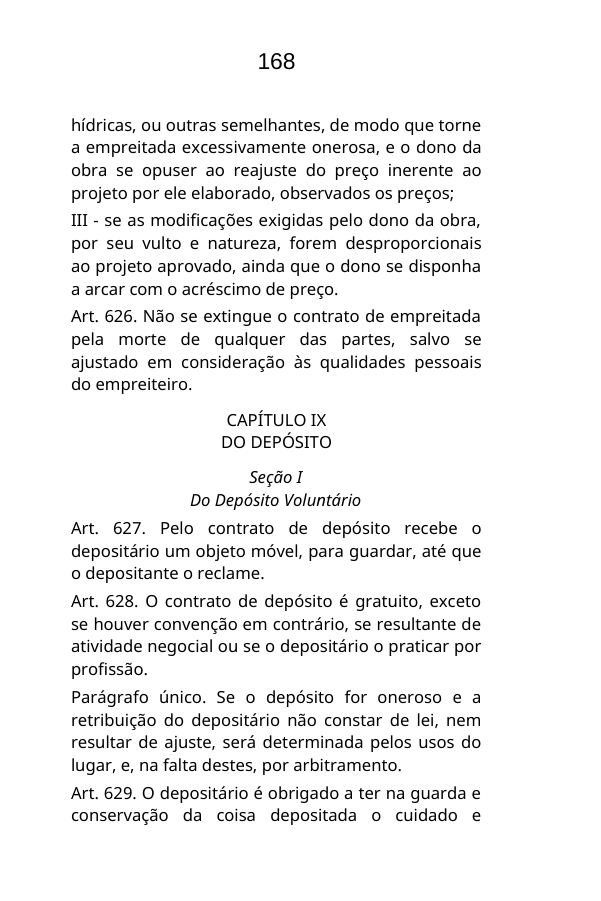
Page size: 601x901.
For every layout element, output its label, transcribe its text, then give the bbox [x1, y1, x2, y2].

text Art. 626. Não se extingue o contrato de empreitada pela morte de qualquer das partes, salvo se ajustado em consideração às qualidades pessoais do empreiteiro. [71, 305, 482, 396]
text Seção I Do Depósito Voluntário [71, 466, 482, 511]
text CAPÍTULO IX Do Depósito [71, 408, 482, 453]
text Parágrafo único. Se o depósito for oneroso e a retribuição do depositário não constar de lei, nem resultar de ajuste, será determinada pelos usos do lugar, e, na falta destes, por arbitramento. [71, 685, 482, 776]
text Art. 627. Pelo contrato de depósito recebe o depositário um objeto móvel, para guardar, até que o depositante o reclame. [71, 516, 482, 584]
text III - se as modificações exigidas pelo dono da obra, por seu vulto e natureza, forem desproporcionais ao projeto aprovado, ainda que o dono se disponha a arcar com o acréscimo de preço. [71, 209, 482, 300]
text Art. 628. O contrato de depósito é gratuito, exceto se houver convenção em contrário, se resultante de atividade negocial ou se o depositário o praticar por profissão. [71, 589, 482, 680]
